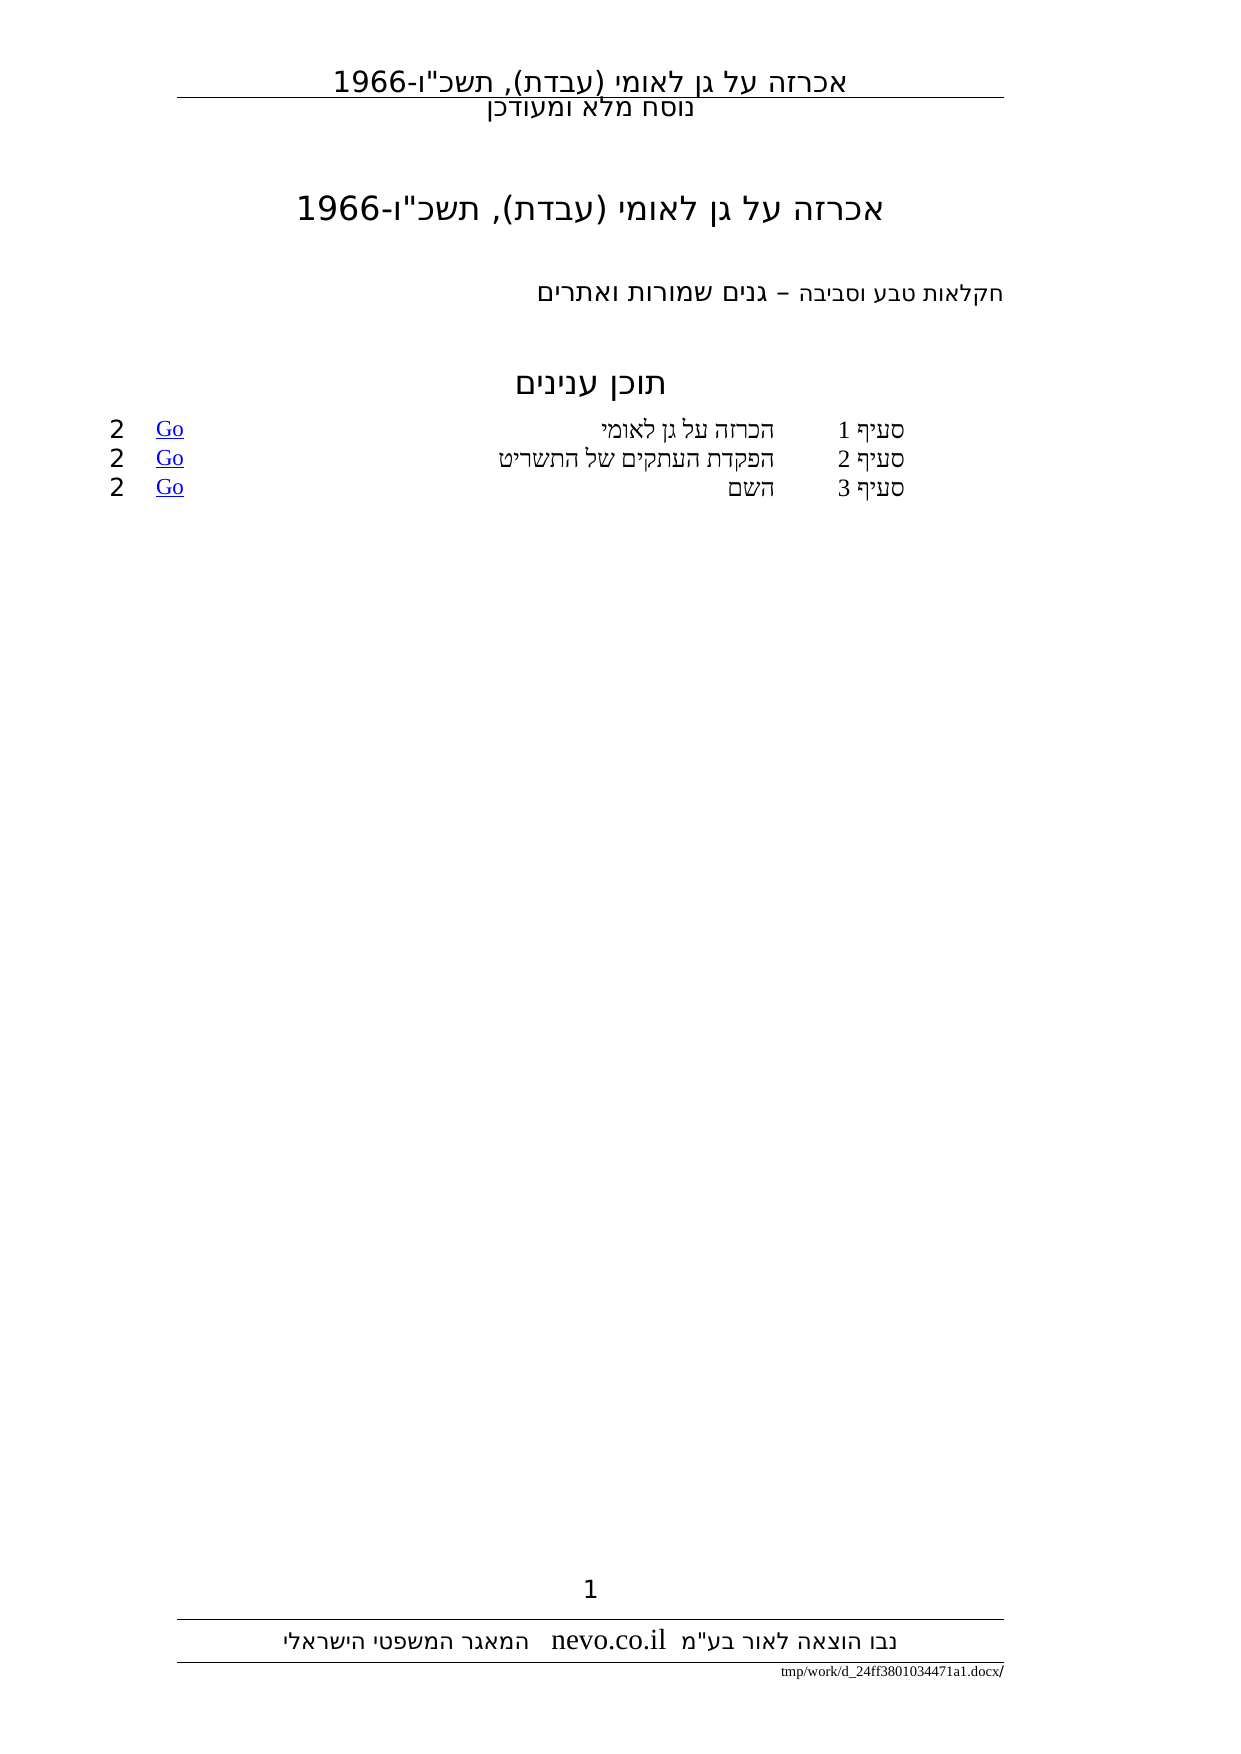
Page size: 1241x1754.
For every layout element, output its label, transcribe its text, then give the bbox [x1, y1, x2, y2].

text תוכן ענינים [177, 363, 1004, 402]
text חקלאות טבע וסביבה – גנים שמורות ואתרים [59, 276, 1004, 307]
table_header Go [136, 415, 195, 444]
table_cell Go [136, 473, 195, 502]
table_cell סעיף 3 [786, 473, 916, 502]
text אכרזה על גן לאומי (עבדת), תשכ"ו-1966 [177, 189, 1004, 228]
table_header 2 [48, 415, 136, 444]
table_header סעיף 1 [786, 415, 916, 444]
table_cell השם [195, 473, 786, 502]
table_cell Go [136, 444, 195, 473]
table_header הכרזה על גן לאומי [195, 415, 786, 444]
table_cell הפקדת העתקים של התשריט [195, 444, 786, 473]
table_cell 2 [48, 444, 136, 473]
table_cell סעיף 2 [786, 444, 916, 473]
table_cell 2 [48, 473, 136, 502]
